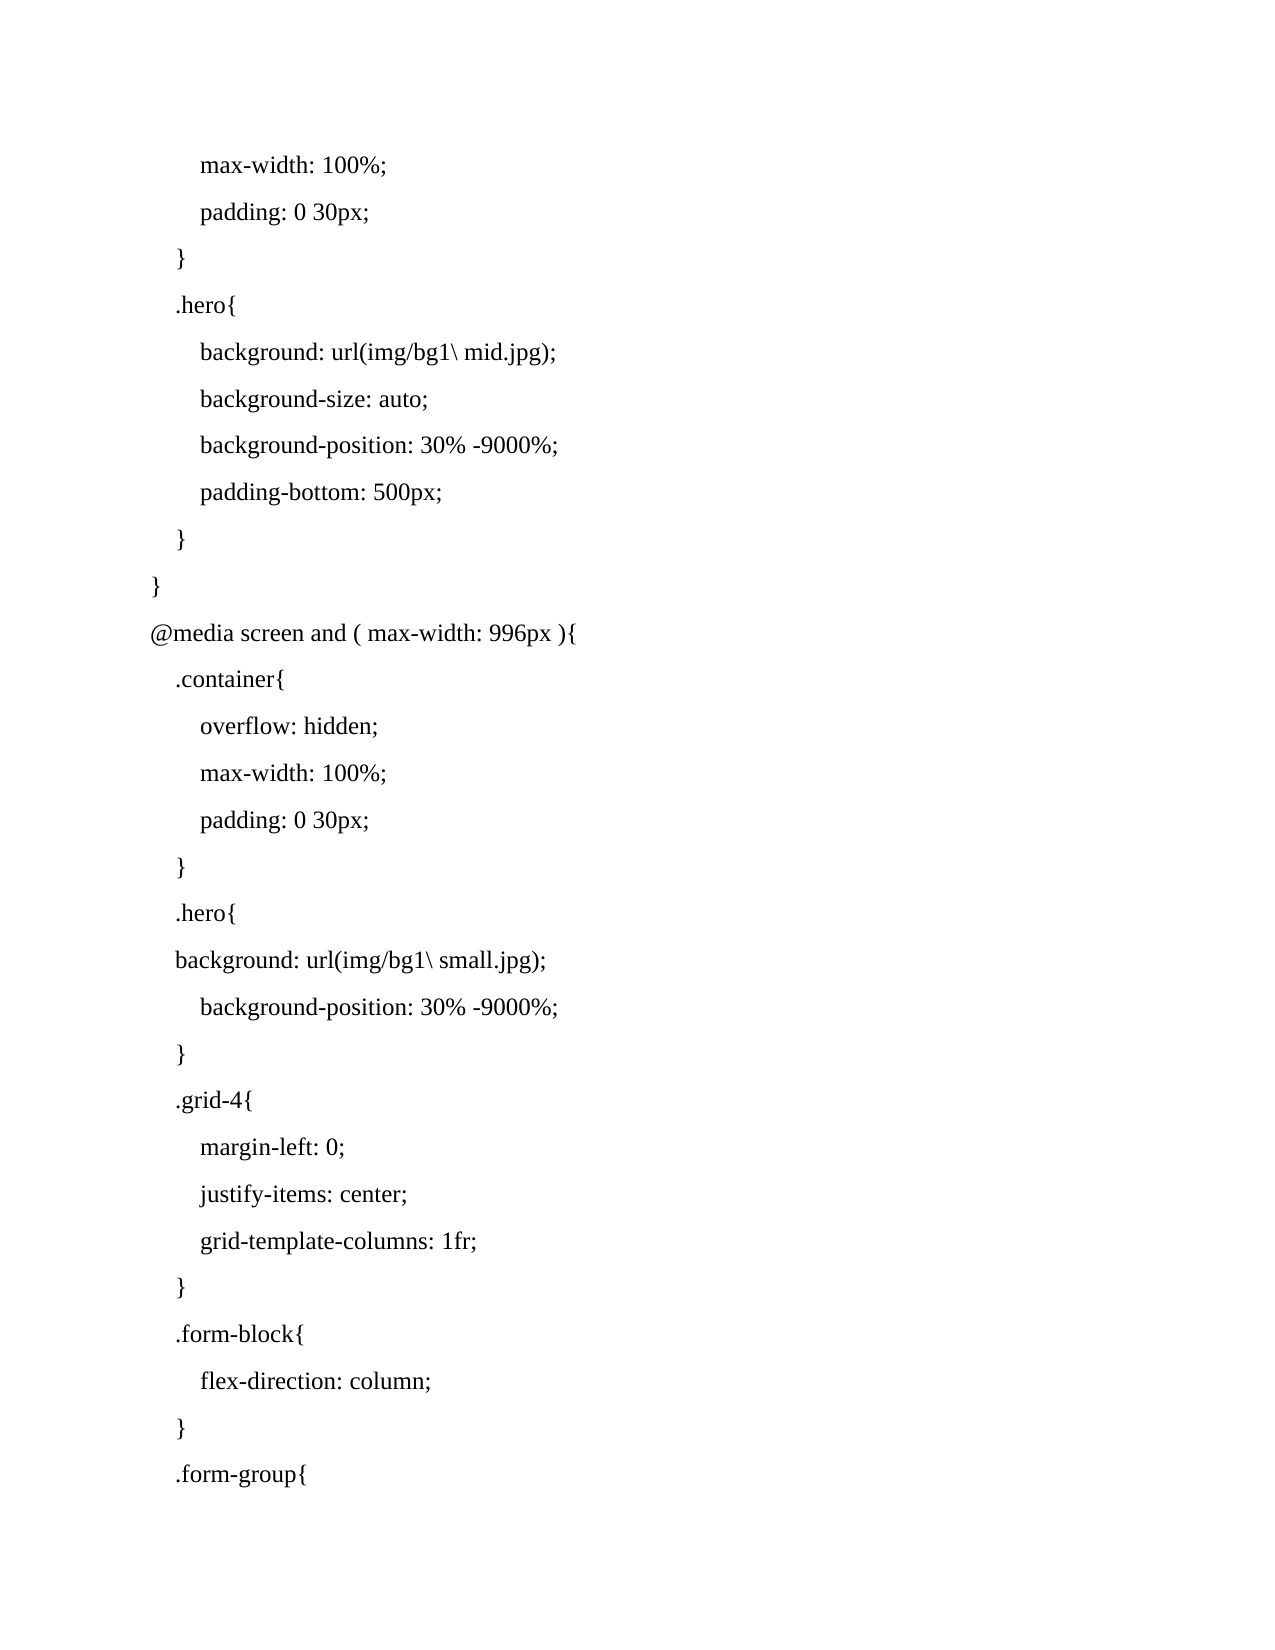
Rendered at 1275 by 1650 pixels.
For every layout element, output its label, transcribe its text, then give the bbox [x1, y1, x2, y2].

text } [150, 1272, 1125, 1301]
text padding-bottom: 500px; [150, 477, 1125, 506]
text .hero{ [150, 290, 1125, 319]
text background-position: 30% -9000%; [150, 431, 1125, 459]
text } [150, 852, 1125, 880]
text grid-template-columns: 1fr; [150, 1226, 1125, 1254]
text } [150, 1413, 1125, 1442]
text .container{ [150, 664, 1125, 693]
text background: url(img/bg1\ small.jpg); [150, 945, 1125, 974]
text .form-block{ [150, 1319, 1125, 1348]
text justify-items: center; [150, 1179, 1125, 1208]
text max-width: 100%; [150, 150, 1125, 179]
text .form-group{ [150, 1459, 1125, 1488]
text } [150, 1039, 1125, 1067]
text background-size: auto; [150, 384, 1125, 413]
text } [150, 571, 1125, 600]
text background-position: 30% -9000%; [150, 992, 1125, 1021]
text } [150, 243, 1125, 272]
text padding: 0 30px; [150, 805, 1125, 833]
text margin-left: 0; [150, 1132, 1125, 1161]
text padding: 0 30px; [150, 197, 1125, 226]
text .hero{ [150, 898, 1125, 927]
text background: url(img/bg1\ mid.jpg); [150, 337, 1125, 366]
text max-width: 100%; [150, 758, 1125, 787]
text flex-direction: column; [150, 1366, 1125, 1395]
text @media screen and ( max-width: 996px ){ [150, 618, 1125, 646]
text .grid-4{ [150, 1085, 1125, 1114]
text } [150, 524, 1125, 553]
text overflow: hidden; [150, 711, 1125, 740]
